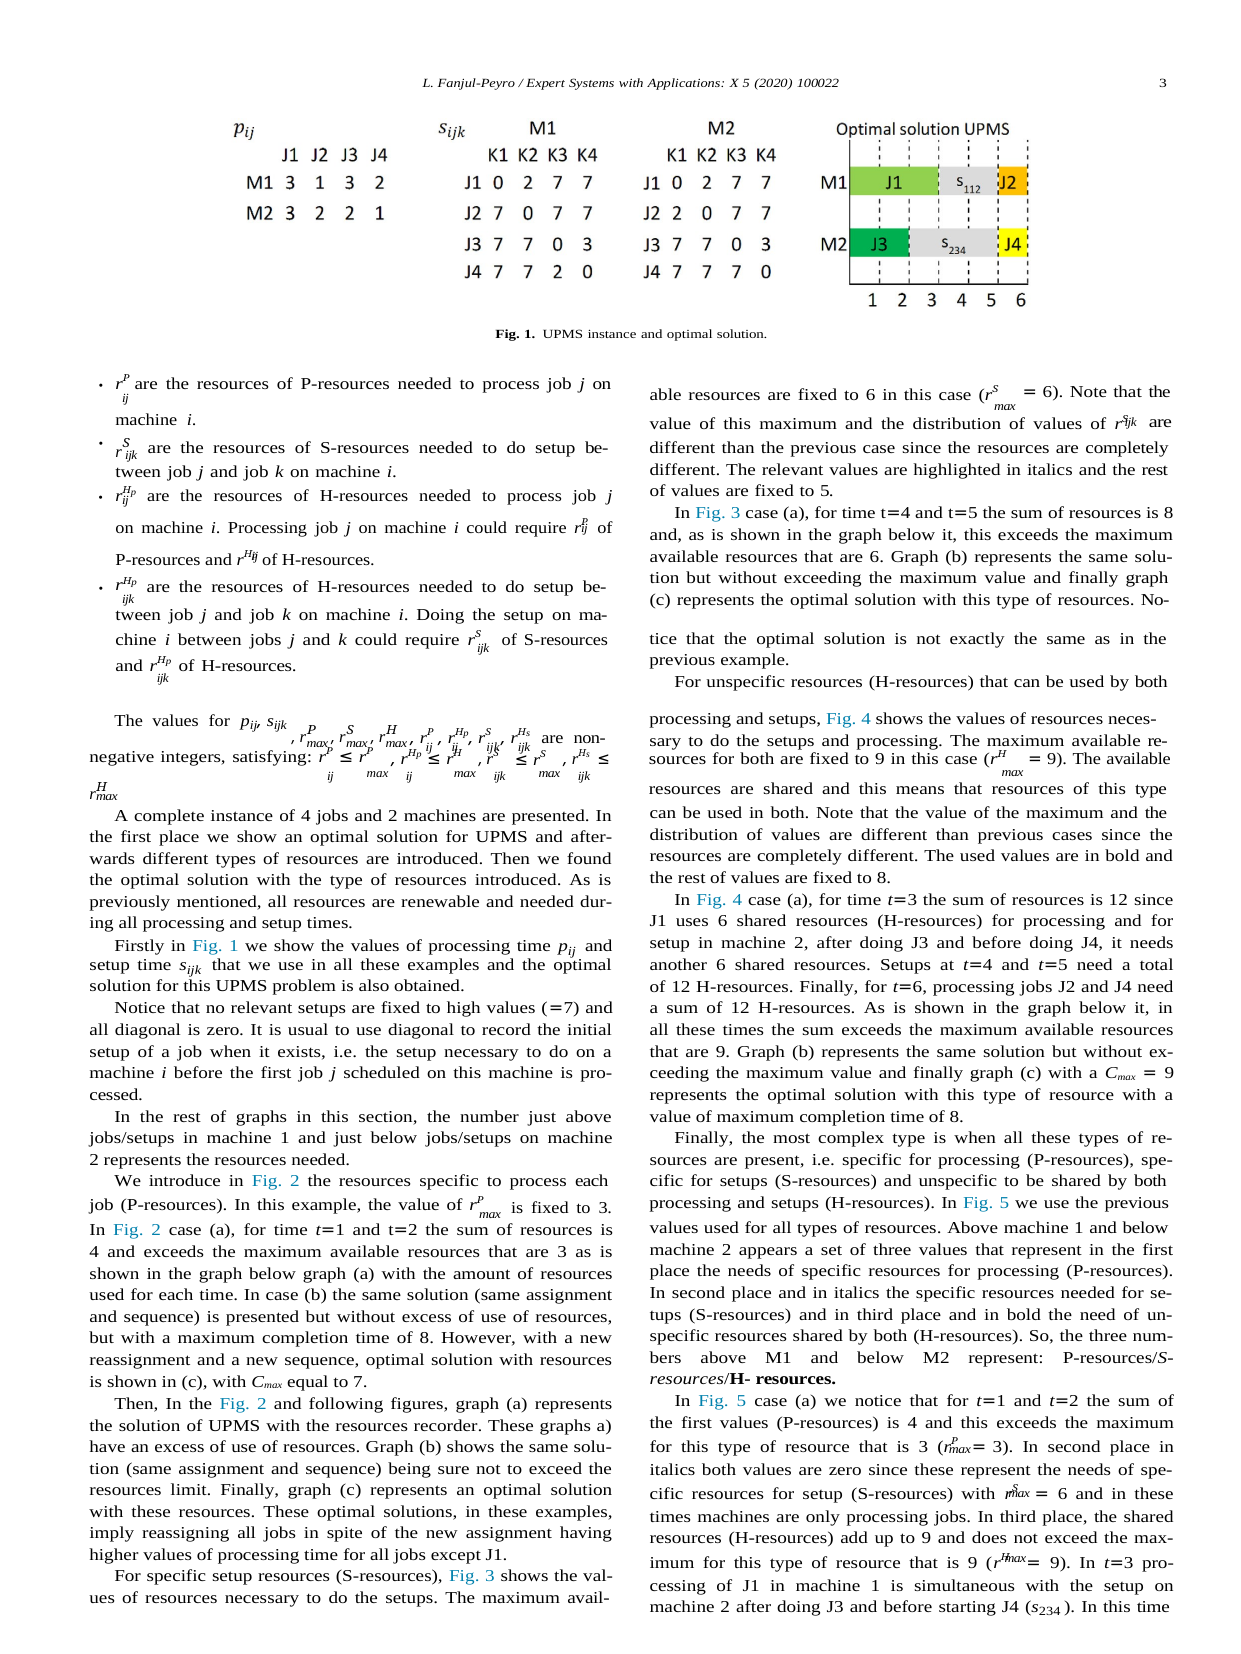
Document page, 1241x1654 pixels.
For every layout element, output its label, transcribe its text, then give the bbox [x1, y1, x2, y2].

text able resources are fixed to 6 in this case (rS [649, 382, 1001, 405]
text Then, In the Fig. 2 and following figures, graph (a) represents the solution of UPMS with the resources recorder. These graphs a) have an excess of use of resources. Graph (b) shows the same solu- tion (same assignment and sequence) being sure not to exceed the resources limit. Finally, graph (c) represents an optimal solution with these resources. These optimal solutions, in these examples, imply reassigning all jobs in spite of the new assignment having higher values of processing time for all jobs except J1. [89, 1394, 613, 1564]
text job (P-resources). In this example, the value of rP [89, 1196, 488, 1214]
text (c) represents the optimal solution with this type of resources. No- [649, 590, 1188, 609]
text values used for all types of resources. Above machine 1 and below [649, 1220, 1188, 1237]
text We introduce in Fig. 2 the resources specific to process each [114, 1171, 613, 1190]
text ij max ij [327, 767, 417, 783]
text and rHp of H-resources. [115, 659, 485, 674]
text different than the previous case since the resources are completely [649, 438, 1188, 457]
text Finally, the most complex type is when all these types of re- sources are present, i.e. specific for processing (P-resources), spe- cific for setups (S-resources) and unspecific to be shared by both [649, 1128, 1174, 1190]
text tween job j and job k on machine i. [115, 462, 613, 481]
list rHp are the resources of H-resources needed to do setup be- [98, 580, 613, 596]
text tween job j and job k on machine i. Doing the setup on ma- [115, 606, 613, 624]
text A complete instance of 4 jobs and 2 machines are presented. In the first place we show an optimal solution for UPMS and after- wards different types of resources are introduced. Then we found the optimal solution with the type of resources introduced. As is previously mentioned, all resources are renewable and needed dur- ing all processing and setup times. [89, 805, 613, 932]
text Fig. 1. UPMS instance and optimal solution. [246, 327, 1016, 341]
text In Fig. 4 case (a), for time t=3 the sum of resources is 12 since J1 uses 6 shared resources (H-resources) for processing and for setup in machine 2, after doing J3 and before doing J4, it needs another 6 shared resources. Setups at t=4 and t=5 need a total of 12 H-resources. Finally, for t=6, processing jobs J2 and J4 need a sum of 12 H-resources. As is shown in the graph below it, in all these times the sum exceeds the maximum available resources that are 9. Graph (b) represents the same solution but without ex- ceeding the maximum value and finally graph (c) with a Cmax = 9 represents the optimal solution with this type of resource with a value of maximum completion time of 8. [649, 889, 1174, 1126]
text tice that the optimal solution is not exactly the same as in the previous example. [649, 629, 1174, 669]
list rP are the resources of P-resources needed to process job j on [98, 371, 613, 394]
text different. The relevant values are highlighted in italics and the rest [649, 462, 1188, 479]
text processing and setups (H-resources). In Fig. 5 we use the previous [649, 1196, 1188, 1212]
picture [861, 715, 870, 724]
picture [230, 118, 1031, 307]
text For specific setup resources (S-resources), Fig. 3 shows the val- ues of resources necessary to do the setups. The maximum avail- [89, 1566, 613, 1607]
text In Fig. 2 case (a), for time t=1 and t=2 the sum of resources is 4 and exceeds the maximum available resources that are 3 as is shown in the graph below graph (a) with the amount of resources used for each time. In case (b) the same solution (same assignment and sequence) is presented but without excess of use of resources, but with a maximum completion time of 8. However, with a new reassignment and a new sequence, optimal solution with resources is shown in (c), with Cmax equal to 7. [89, 1220, 613, 1391]
text max [538, 767, 562, 781]
text In Fig. 5 case (a) we notice that for t=1 and t=2 the sum of the first values (P-resources) is 4 and this exceeds the maximum for this type of resource that is 3 (rP = 3). In second place in italics both values are zero since these represent the needs of spe- cific resources for setup (S-resources) with rS = 6 and in these times machines are only processing jobs. In third place, the shared resources (H-resources) add up to 9 and does not exceed the max- imum for this type of resource that is 9 (rH = 9). In t=3 pro- cessing of J1 in machine 1 is simultaneous with the setup on machine 2 after doing J3 and before starting J4 (s234 ). In this time [649, 1391, 1174, 1618]
text can be used in both. Note that the value of the maximum and the [649, 805, 1188, 822]
text ijk [493, 769, 509, 783]
picture [1000, 1197, 1007, 1203]
text distribution of values are different than previous cases since the resources are completely different. The used values are in bold and the rest of values are fixed to 8. [649, 825, 1173, 887]
list rHp are the resources of H-resources needed to process job j on machine i. Processing job j on machine i could require rP of P-resources and rHp of H-resources. [98, 484, 613, 570]
text max [454, 767, 477, 781]
text resources are shared and this means that resources of this type [649, 779, 1188, 798]
text value of this maximum and the distribution of values of rS [649, 412, 1132, 435]
text The values for pij, sijk [114, 708, 290, 732]
text In Fig. 3 case (a), for time t=4 and t=5 the sum of resources is 8 and, as is shown in the graph below it, this exceeds the maximum available resources that are 6. Graph (b) represents the same solu- tion but without exceeding the maximum value and finally graph [649, 503, 1174, 587]
text , rP , rHp, rS , rHs are non- [410, 726, 613, 748]
text ijk [578, 769, 598, 783]
text of S-resources [501, 630, 613, 649]
text is fixed to 3. [511, 1198, 613, 1217]
text are [1149, 412, 1188, 431]
text processing and setups, Fig. 4 shows the values of resources neces- sary to do the setups and processing. The maximum available re- [649, 709, 1187, 750]
text machine 2 appears a set of three values that represent in the first place the needs of specific resources for processing (P-resources). In second place and in italics the specific resources needed for se- tups (S-resources) and in third place and in bold the need of un- specific resources shared by both (H-resources). So, the three num- bers above M1 and below M2 represent: P-resources/S-resources/H- resources. [649, 1239, 1174, 1388]
text In the rest of graphs in this section, the number just above jobs/setups in machine 1 and just below jobs/setups on machine 2 represents the resources needed. [89, 1106, 613, 1169]
text Notice that no relevant setups are fixed to high values (=7) and all diagonal is zero. It is usual to use diagonal to record the initial setup of a job when it exists, i.e. the setup necessary to do on a machine i before the first job j scheduled on this machine is pro- cessed. [89, 998, 613, 1104]
list S [98, 435, 137, 451]
text are the resources of S-resources needed to do setup be- [147, 438, 612, 457]
text For unspecific resources (H-resources) that can be used by both [674, 672, 1188, 691]
text Firstly in Fig. 1 we show the values of processing time pij and setup time sijk that we use in all these examples and the optimal solution for this UPMS problem is also obtained. [89, 935, 613, 995]
text = 6). Note that the [1022, 382, 1188, 402]
text of values are fixed to 5. [649, 481, 1188, 500]
text machine i. [115, 410, 200, 429]
picture [737, 1395, 744, 1401]
text chine i between jobs j and k could require rS [115, 627, 485, 650]
